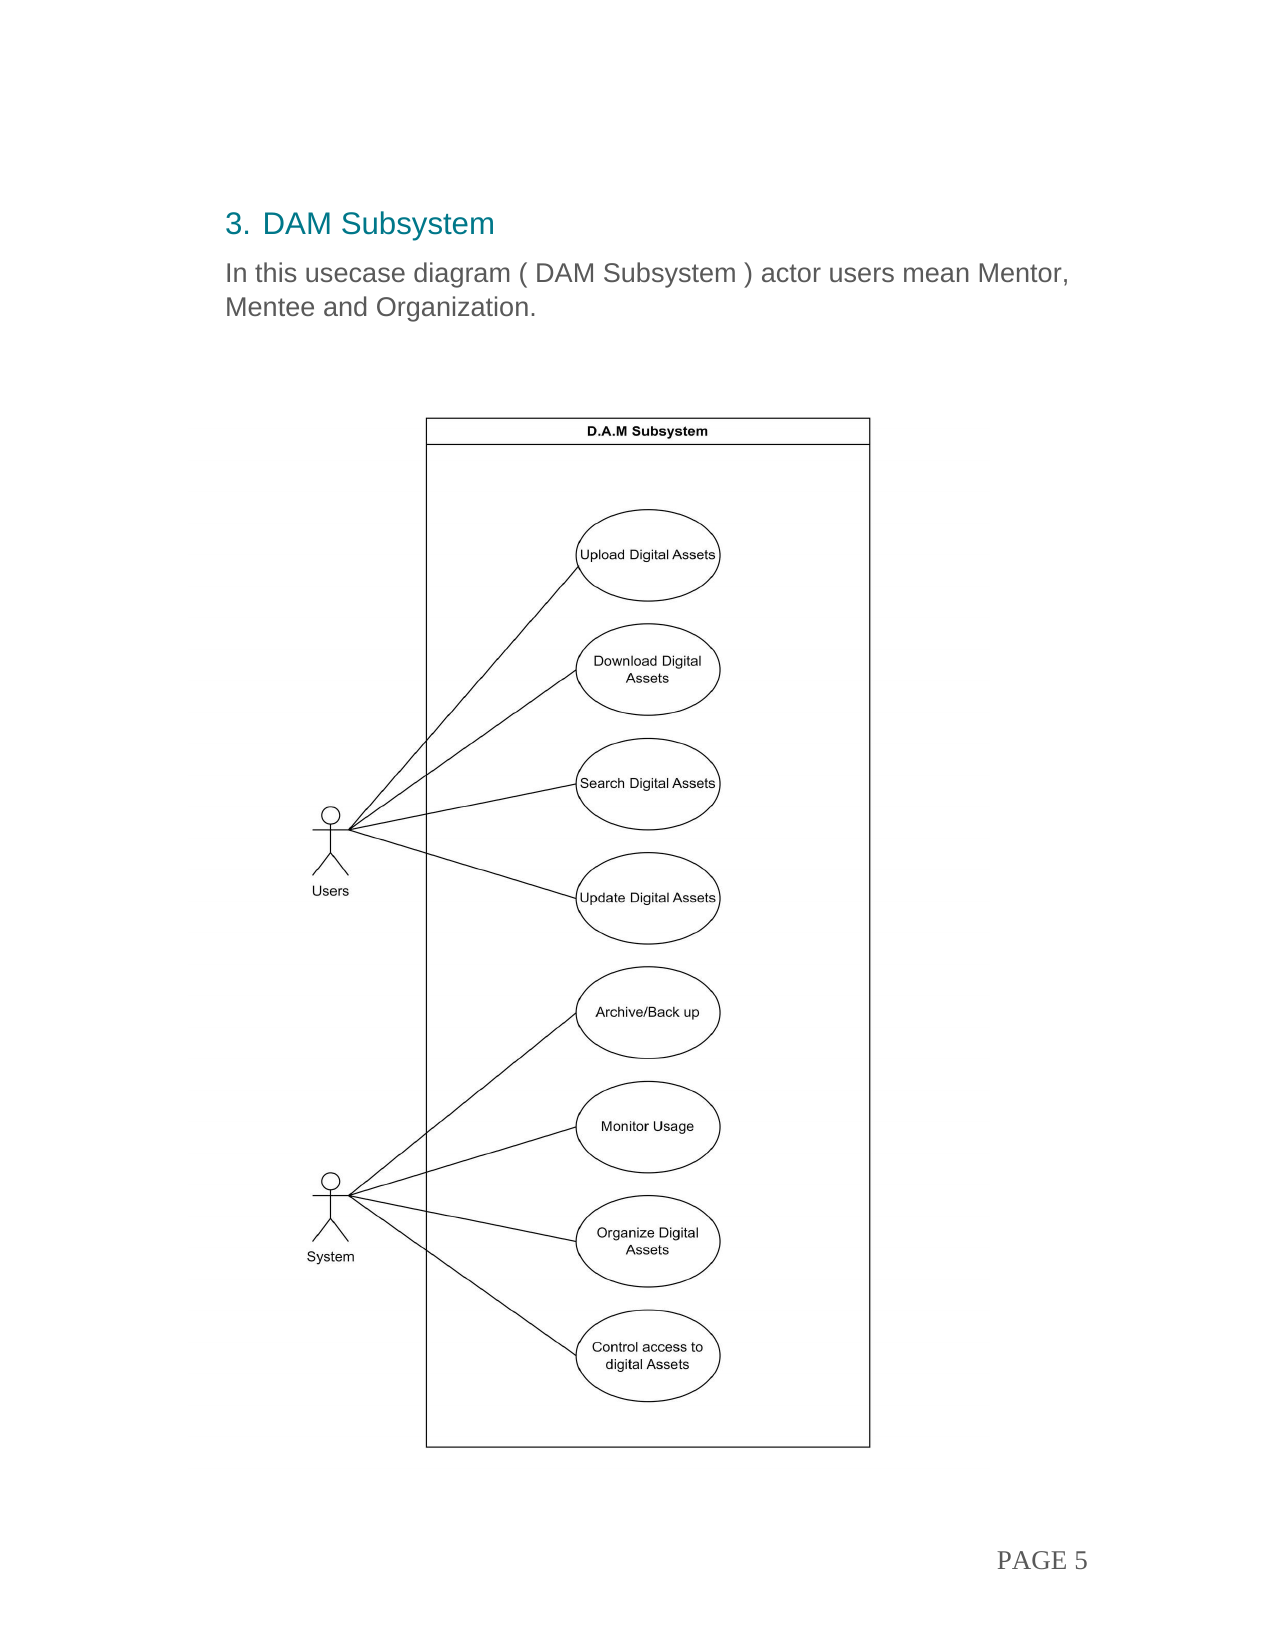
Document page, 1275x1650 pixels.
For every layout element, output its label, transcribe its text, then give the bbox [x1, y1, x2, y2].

text In this usecase diagram ( DAM Subsystem ) actor users mean Mentor, Mentee and Organization. [225, 257, 1087, 323]
picture [187, 401, 990, 1485]
subtitle DAM Subsystem [225, 205, 1087, 241]
